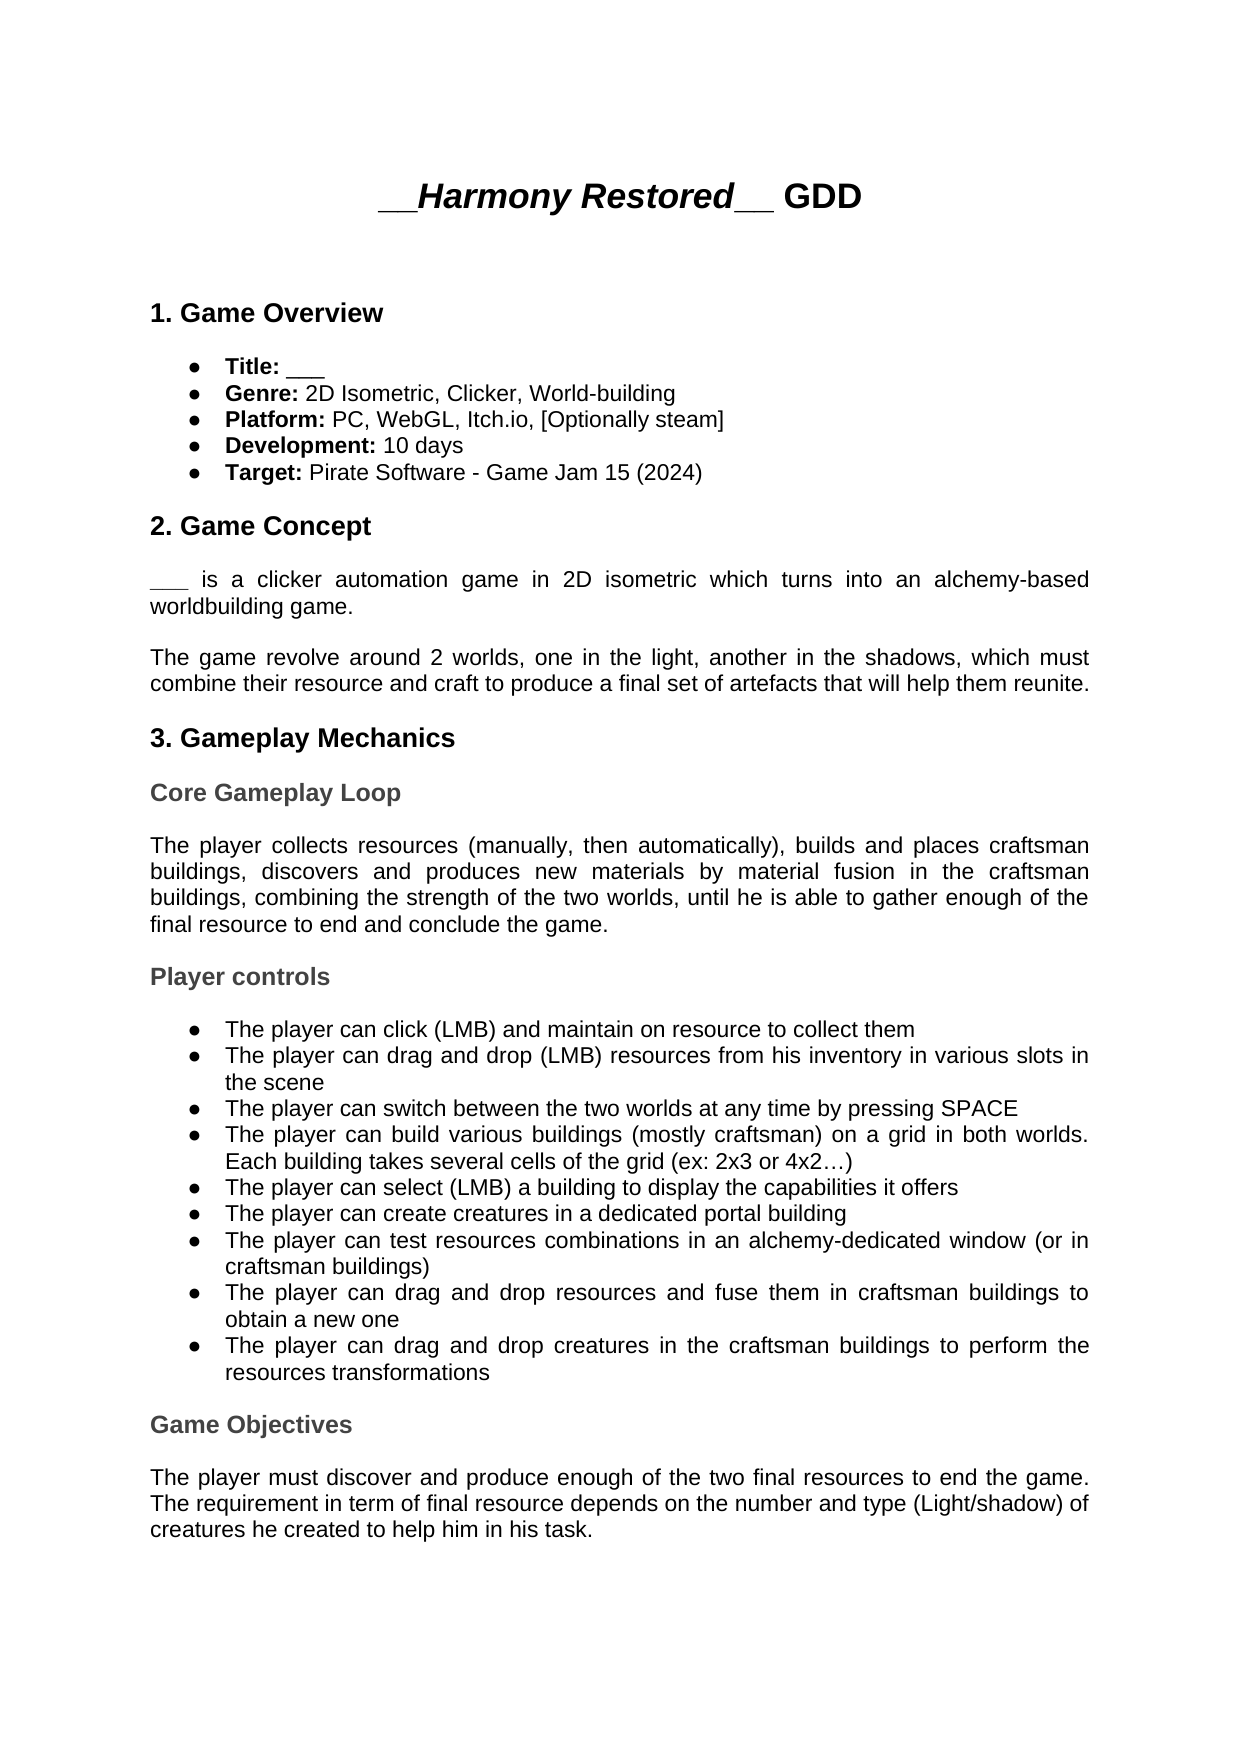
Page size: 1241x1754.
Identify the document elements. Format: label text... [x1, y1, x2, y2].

subtitle Game Objectives [150, 1410, 1090, 1438]
list The player can build various buildings (mostly craftsman) on a grid in both worlds. Each building takes several cells of the grid (ex: 2x3 or 4x2…) [187, 1121, 1090, 1174]
list Development: 10 days [187, 432, 1090, 459]
list The player can drag and drop creatures in the craftsman buildings to perform the resources transformations [187, 1332, 1090, 1385]
list Target: Pirate Software - Game Jam 15 (2024) [187, 459, 1090, 485]
list Genre: 2D Isometric, Clicker, World-building [187, 379, 1090, 406]
text The player collects resources (manually, then automatically), builds and places craftsman buildings, discovers and produces new materials by material fusion in the craftsman buildings, combining the strength of the two worlds, until he is able to gather enough of the final resource to end and conclude the game. [150, 832, 1090, 937]
subtitle 3. Gameplay Mechanics [150, 722, 1090, 753]
list The player can drag and drop resources and fuse them in craftsman buildings to obtain a new one [187, 1279, 1090, 1332]
subtitle Core Gameplay Loop [150, 778, 1090, 807]
text The player must discover and produce enough of the two final resources to end the game. The requirement in term of final resource depends on the number and type (Light/shadow) of creatures he created to help him in his task. [150, 1463, 1090, 1543]
list The player can select (LMB) a building to display the capabilities it offers [187, 1174, 1090, 1200]
list The player can click (LMB) and maintain on resource to collect them [187, 1016, 1090, 1042]
list The player can create creatures in a dedicated portal building [187, 1200, 1090, 1227]
subtitle 1. Game Overview [150, 297, 1090, 328]
text ___ is a clicker automation game in 2D isometric which turns into an alchemy-based worldbuilding game. [150, 566, 1090, 619]
subtitle 2. Game Concept [150, 510, 1090, 541]
subtitle Player controls [150, 962, 1090, 991]
list The player can drag and drop (LMB) resources from his inventory in various slots in the scene [187, 1042, 1090, 1095]
title __Harmony Restored__ GDD [150, 175, 1090, 216]
list Title: ___ [187, 353, 1090, 379]
text The game revolve around 2 worlds, one in the light, another in the shadows, which must combine their resource and craft to produce a final set of artefacts that will help them reunite. [150, 644, 1090, 697]
list The player can switch between the two worlds at any time by pressing SPACE [187, 1095, 1090, 1121]
list Platform: PC, WebGL, Itch.io, [Optionally steam] [187, 406, 1090, 432]
list The player can test resources combinations in an alchemy-dedicated window (or in craftsman buildings) [187, 1227, 1090, 1279]
